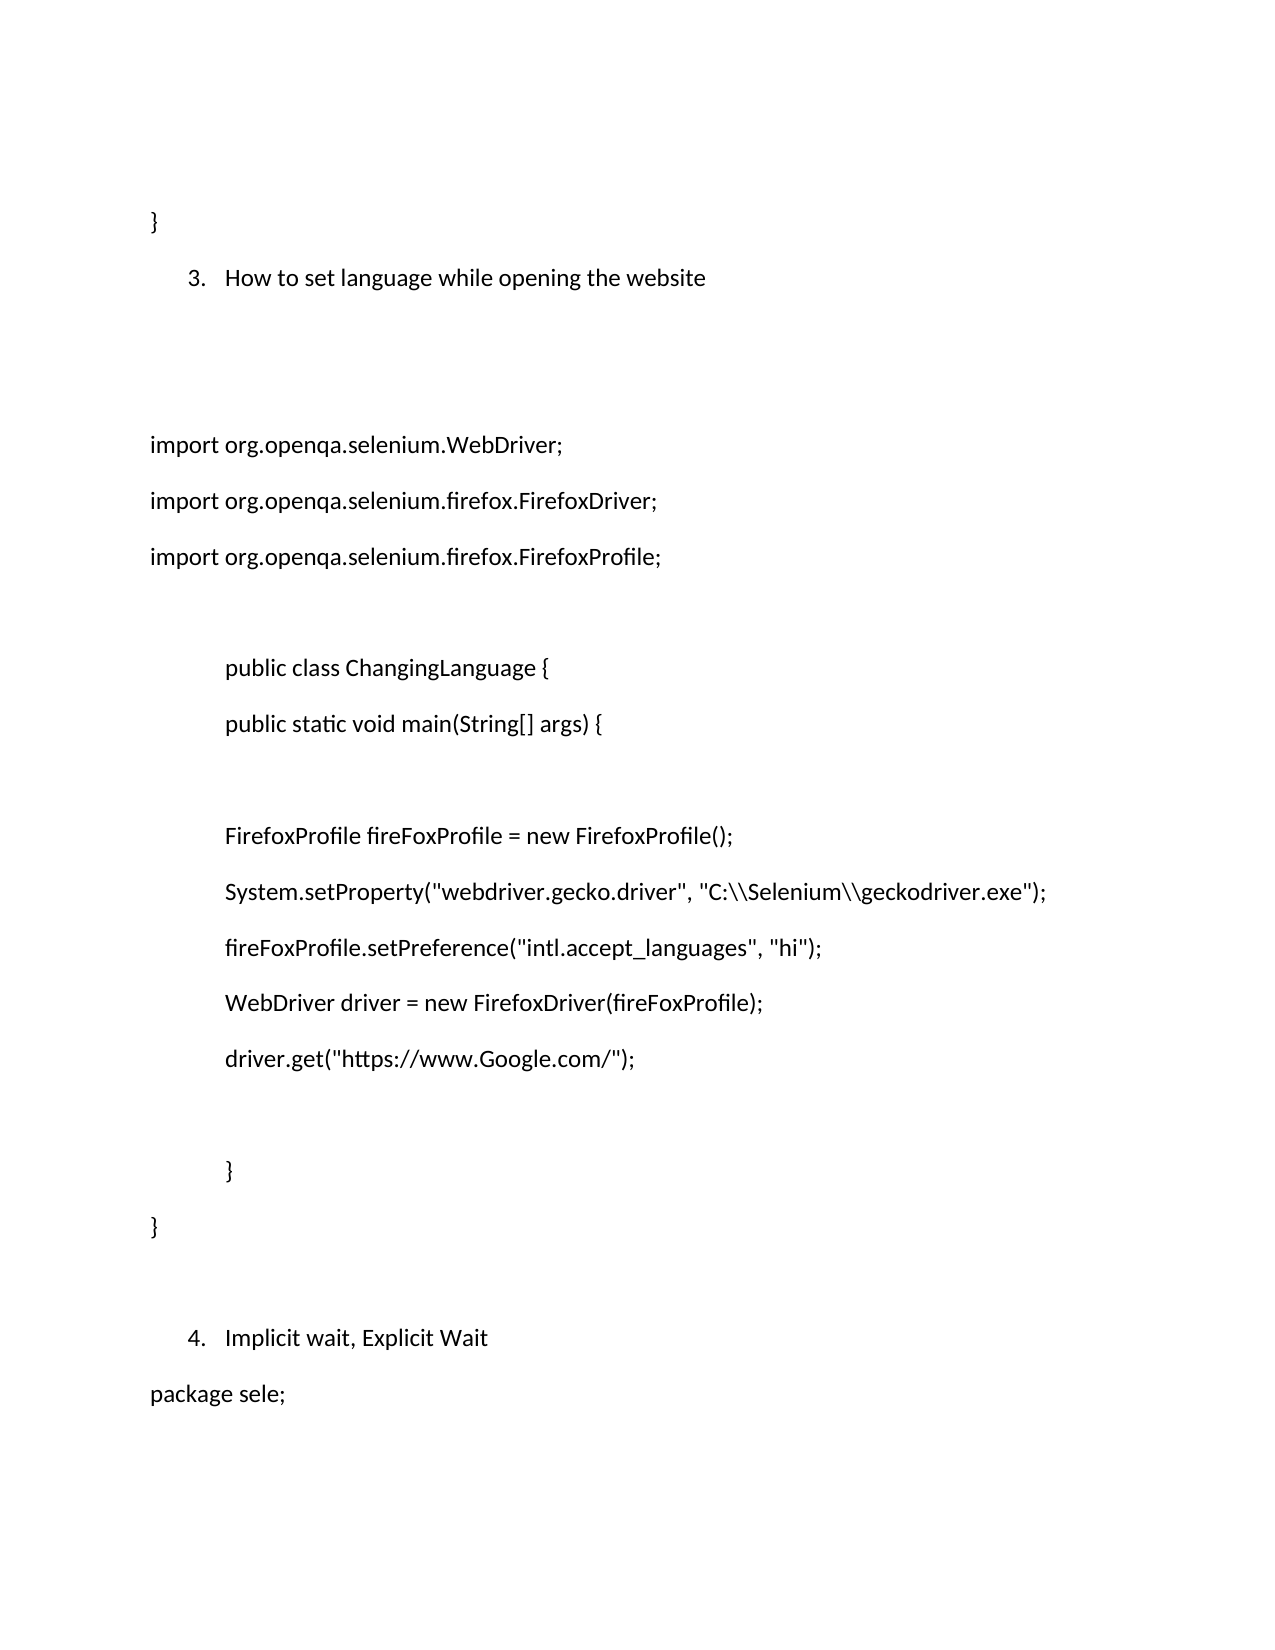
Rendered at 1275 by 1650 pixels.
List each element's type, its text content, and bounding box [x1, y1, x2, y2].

text import org.openqa.selenium.WebDriver; [150, 429, 1125, 460]
list How to set language while opening the website [187, 262, 1125, 292]
text import org.openqa.selenium.firefox.FirefoxDriver; [150, 485, 1125, 516]
text FirefoxProfile fireFoxProfile = new FirefoxProfile(); [150, 820, 1125, 851]
text } [150, 206, 1125, 236]
text fireFoxProfile.setPreference("intl.accept_languages", "hi"); [150, 932, 1125, 962]
text driver.get("https://www.Google.com/"); [150, 1043, 1125, 1074]
text public class ChangingLanguage { [150, 652, 1125, 683]
text public static void main(String[] args) { [150, 708, 1125, 739]
text } [150, 1211, 1125, 1241]
text System.setProperty("webdriver.gecko.driver", "C:\\Selenium\\geckodriver.exe"); [150, 876, 1125, 906]
text } [150, 1155, 1125, 1186]
text package sele; [150, 1378, 1125, 1409]
text import org.openqa.selenium.firefox.FirefoxProfile; [150, 541, 1125, 571]
list Implicit wait, Explicit Wait [187, 1322, 1125, 1353]
text WebDriver driver = new FirefoxDriver(fireFoxProfile); [150, 987, 1125, 1018]
